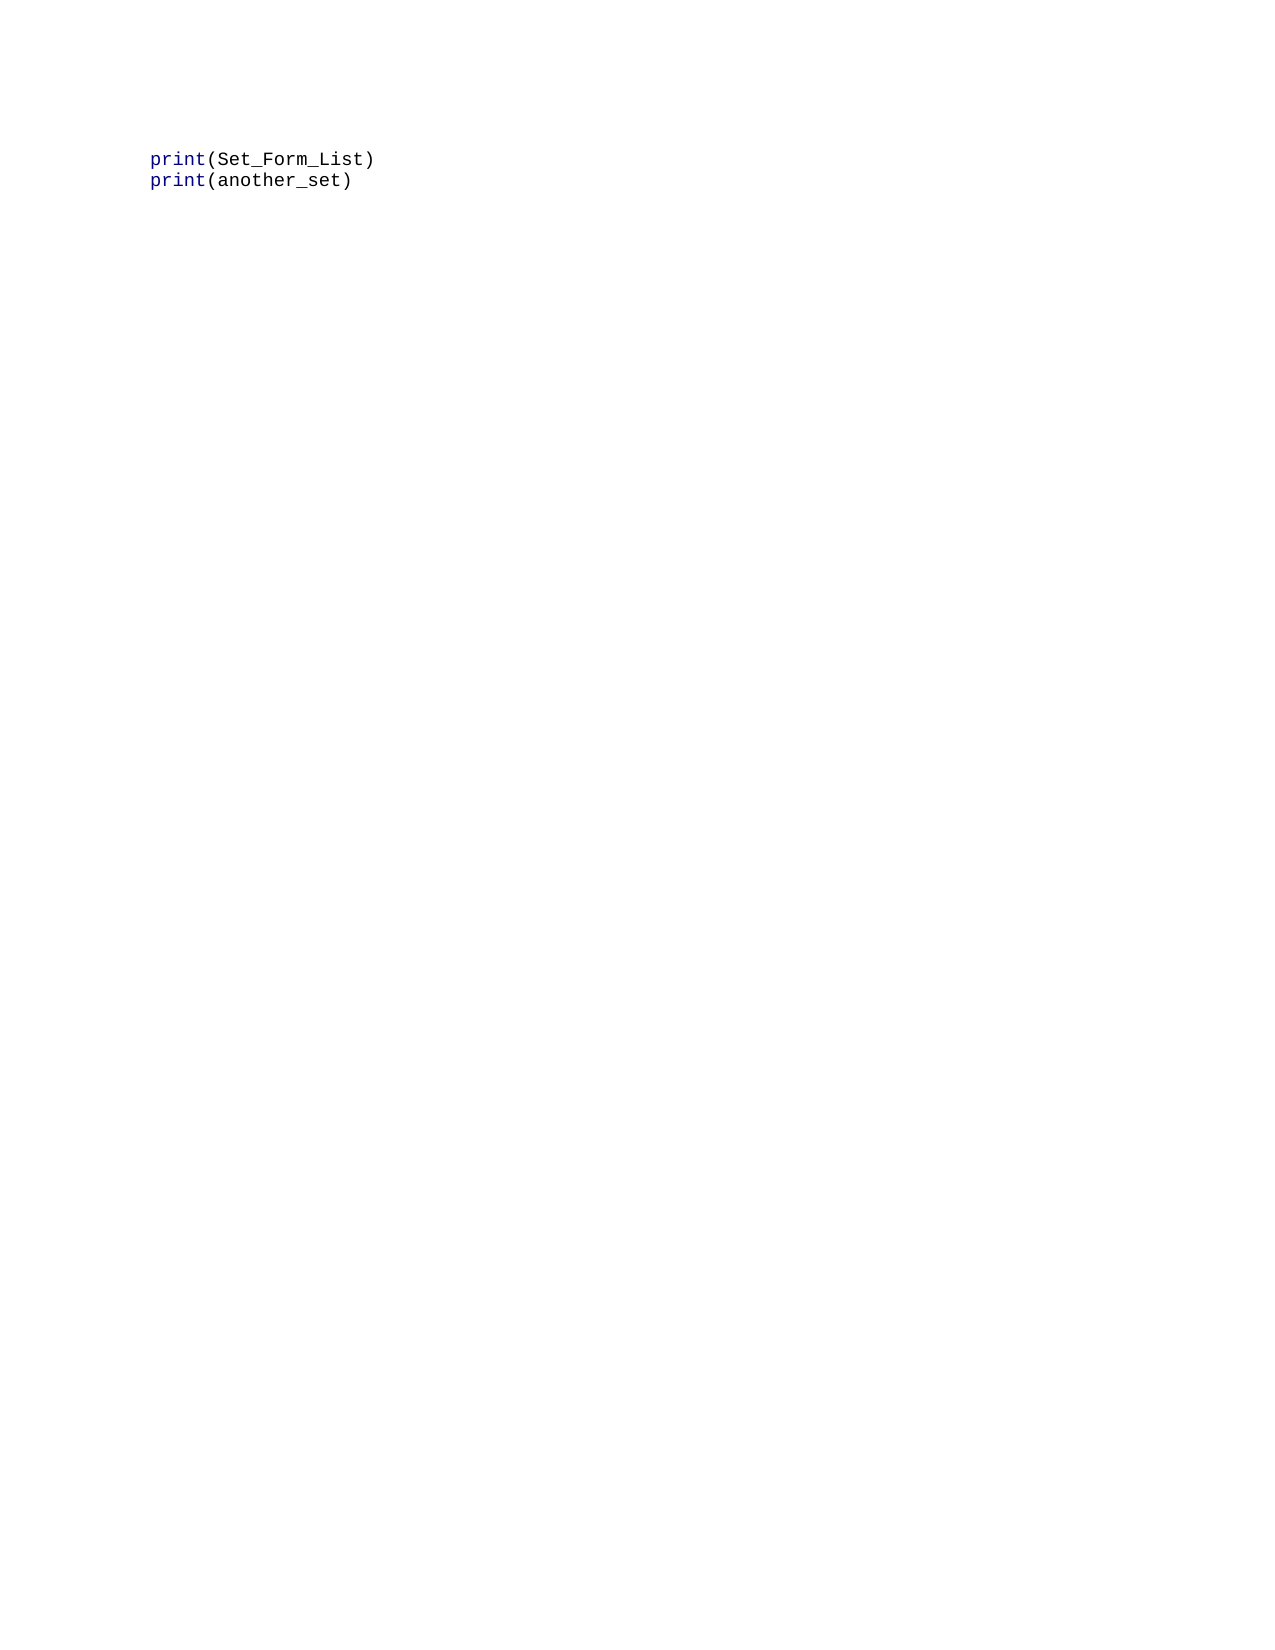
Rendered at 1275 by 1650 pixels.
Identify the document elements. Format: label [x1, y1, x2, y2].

text [150, 150, 1125, 192]
